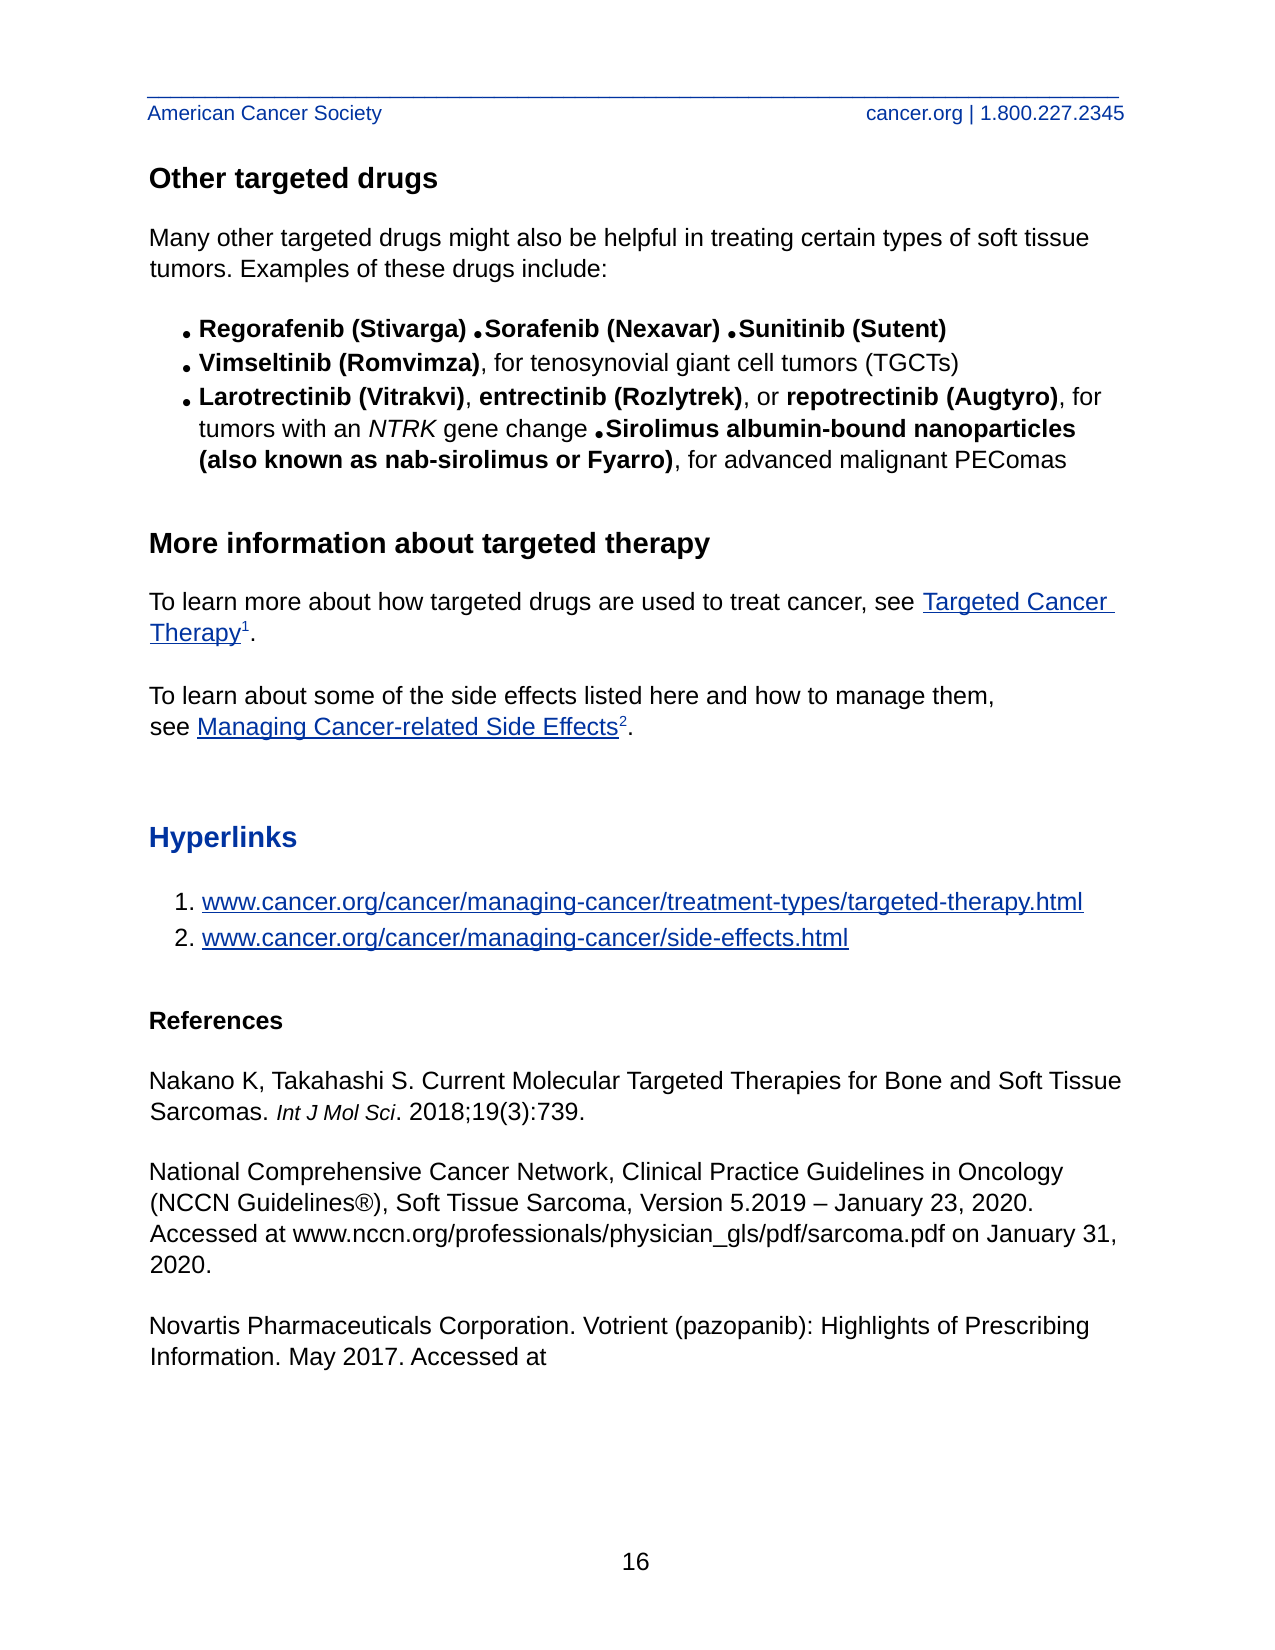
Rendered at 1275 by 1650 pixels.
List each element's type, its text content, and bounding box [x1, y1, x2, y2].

subtitle Other targeted drugs [148, 162, 1125, 195]
list Vimseltinib (Romvimza), for tenosynovial giant cell tumors (TGCTs) [182, 348, 1125, 376]
subtitle More information about targeted therapy [148, 526, 1125, 559]
text To learn more about how targeted drugs are used to treat cancer, see Targeted Cancer Therapy1. [148, 587, 1124, 647]
list www.cancer.org/cancer/managing-cancer/side-effects.html [174, 923, 1117, 952]
list Larotrectinib (Vitrakvi), entrectinib (Rozlytrek), or repotrectinib (Augtyro), for tumors with an NTRK gene change ● Sirolimus albumin-bound nanoparticles (also known as nab-sirolimus or Fyarro), for advanced malignant PEComas [182, 382, 1125, 474]
text National Comprehensive Cancer Network, Clinical Practice Guidelines in Oncology (NCCN Guidelines®), Soft Tissue Sarcoma, Version 5.2019 – January 23, 2020. Accessed at www.nccn.org/professionals/physician_gls/pdf/sarcoma.pdf on January 31, 2020. [148, 1157, 1124, 1279]
text Many other targeted drugs might also be helpful in treating certain types of soft tissue tumors. Examples of these drugs include: [148, 222, 1124, 282]
list Regorafenib (Stivarga) ● Sorafenib (Nexavar) ● Sunitinib (Sutent) [182, 314, 1125, 342]
text Nakano K, Takahashi S. Current Molecular Targeted Therapies for Bone and Soft Tissue Sarcomas. Int J Mol Sci. 2018;19(3):739. [148, 1066, 1124, 1126]
text Novartis Pharmaceuticals Corporation. Votrient (pazopanib): Highlights of Prescribing Information. May 2017. Accessed at [148, 1311, 1124, 1370]
subtitle References [148, 1006, 1125, 1035]
list www.cancer.org/cancer/managing-cancer/treatment-types/targeted-therapy.html [174, 887, 1117, 916]
text To learn about some of the side effects listed here and how to manage them, see Managing Cancer-related Side Effects2. [148, 681, 1041, 741]
subtitle Hyperlinks [148, 820, 1125, 853]
